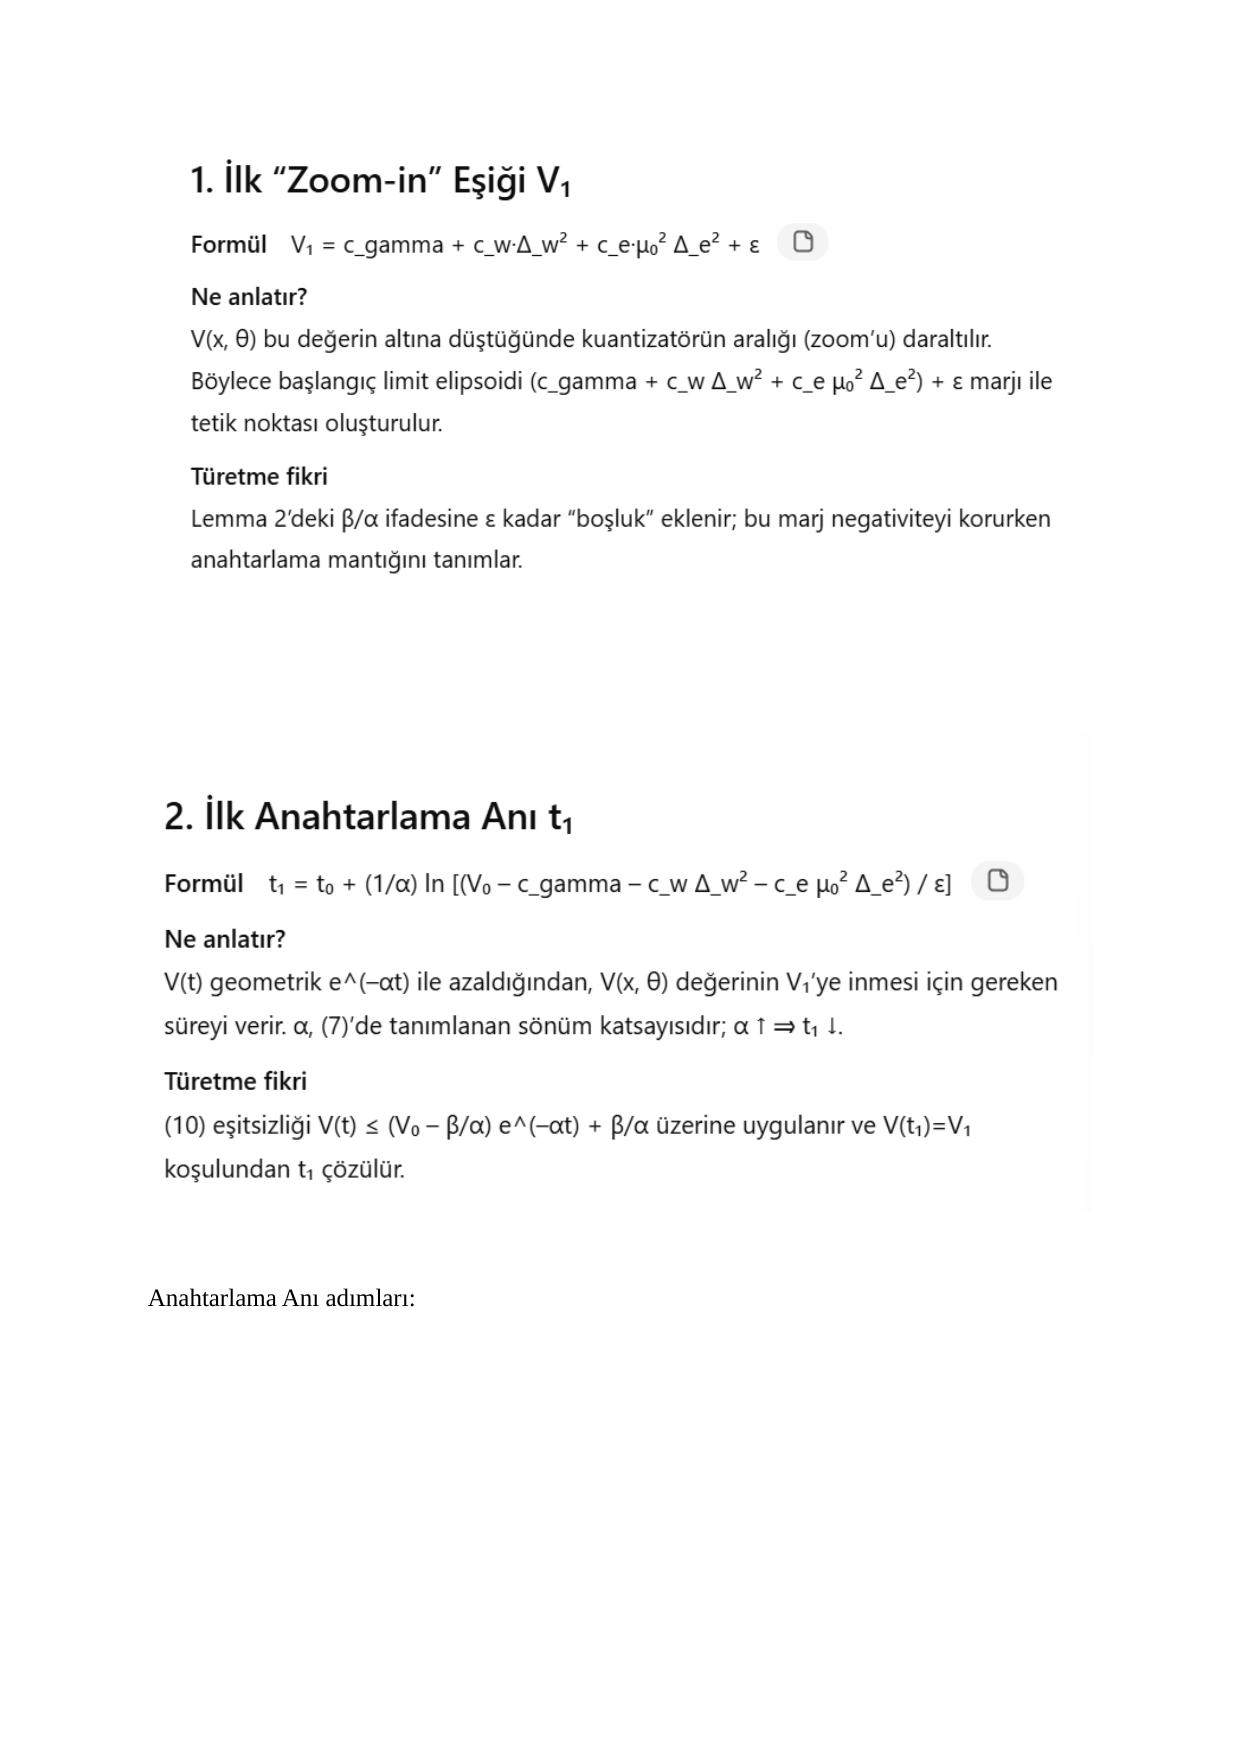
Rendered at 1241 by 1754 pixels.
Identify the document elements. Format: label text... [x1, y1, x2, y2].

text Anahtarlama Anı adımları: [148, 1283, 1093, 1312]
picture [147, 147, 1093, 611]
picture [147, 731, 1093, 1212]
